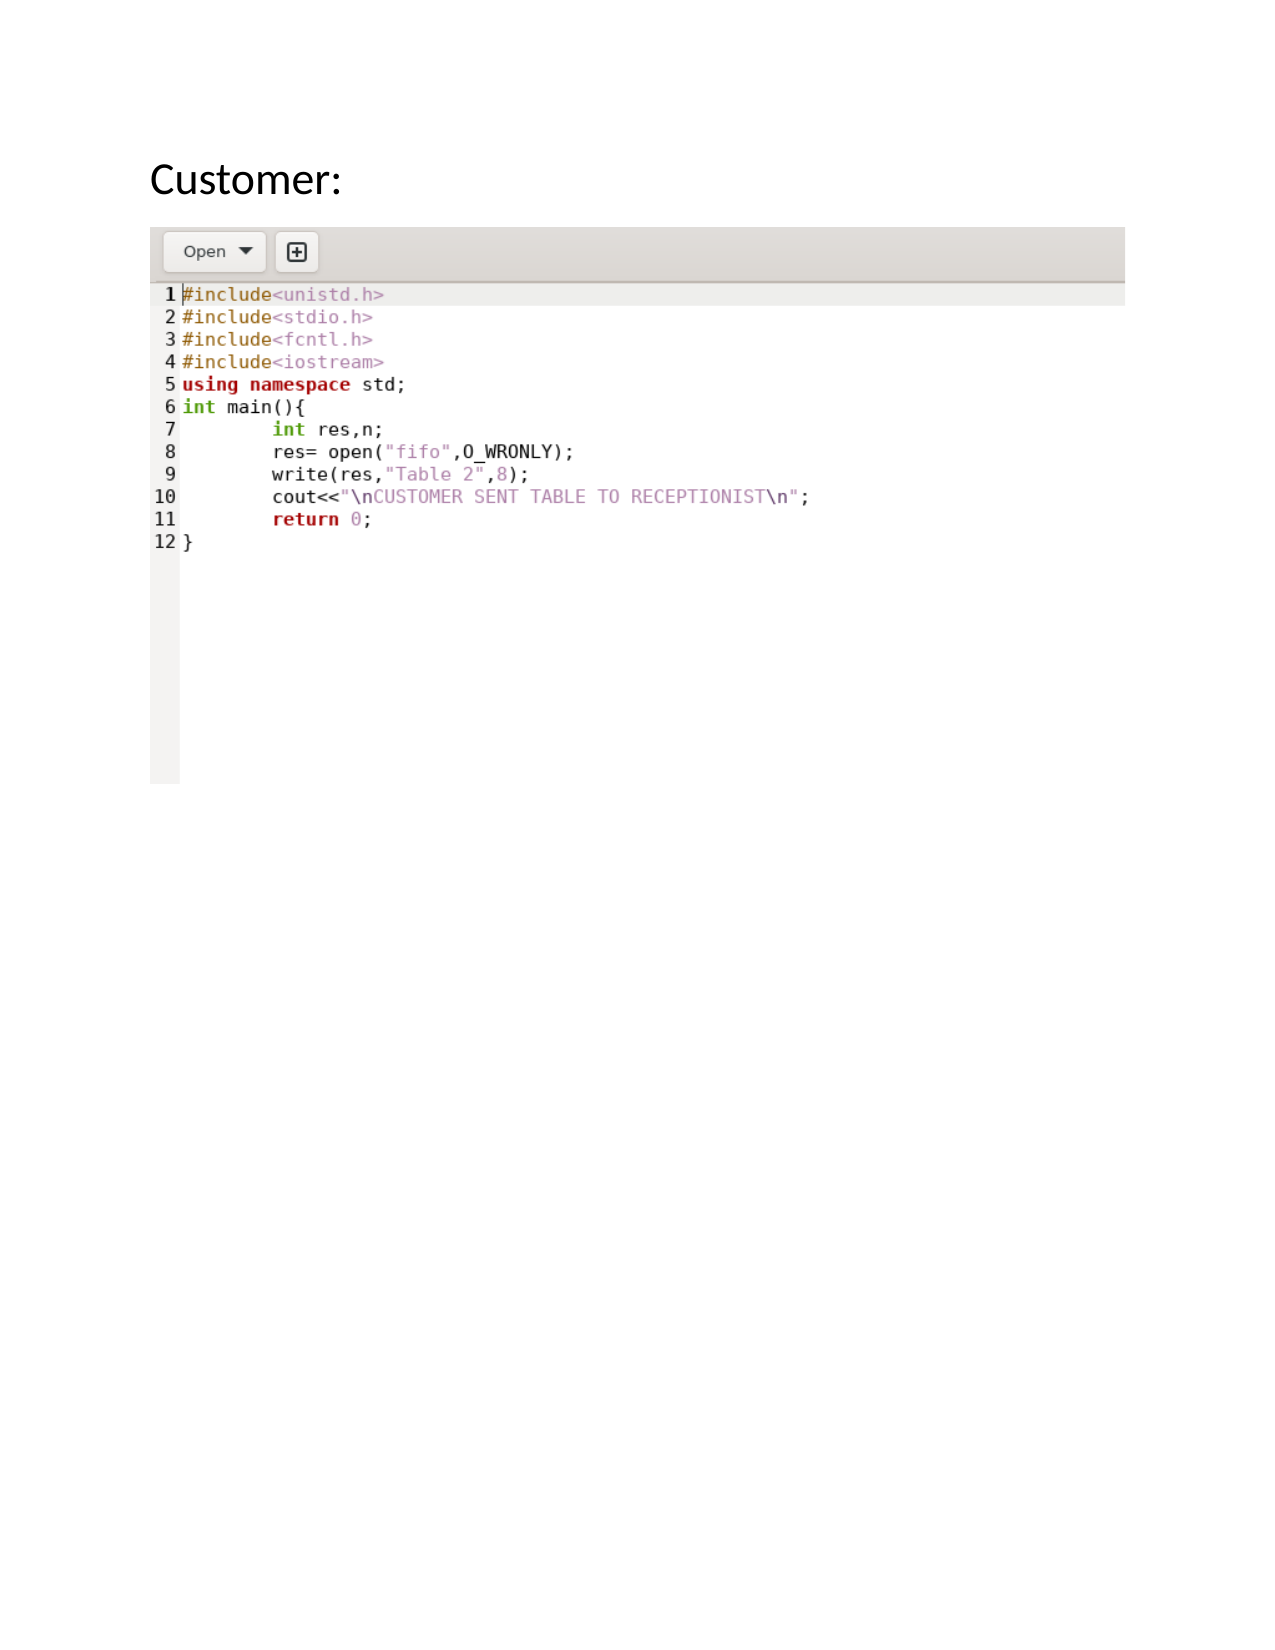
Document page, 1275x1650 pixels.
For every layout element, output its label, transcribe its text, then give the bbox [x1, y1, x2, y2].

picture [150, 227, 1125, 784]
text Customer: [150, 150, 1125, 206]
